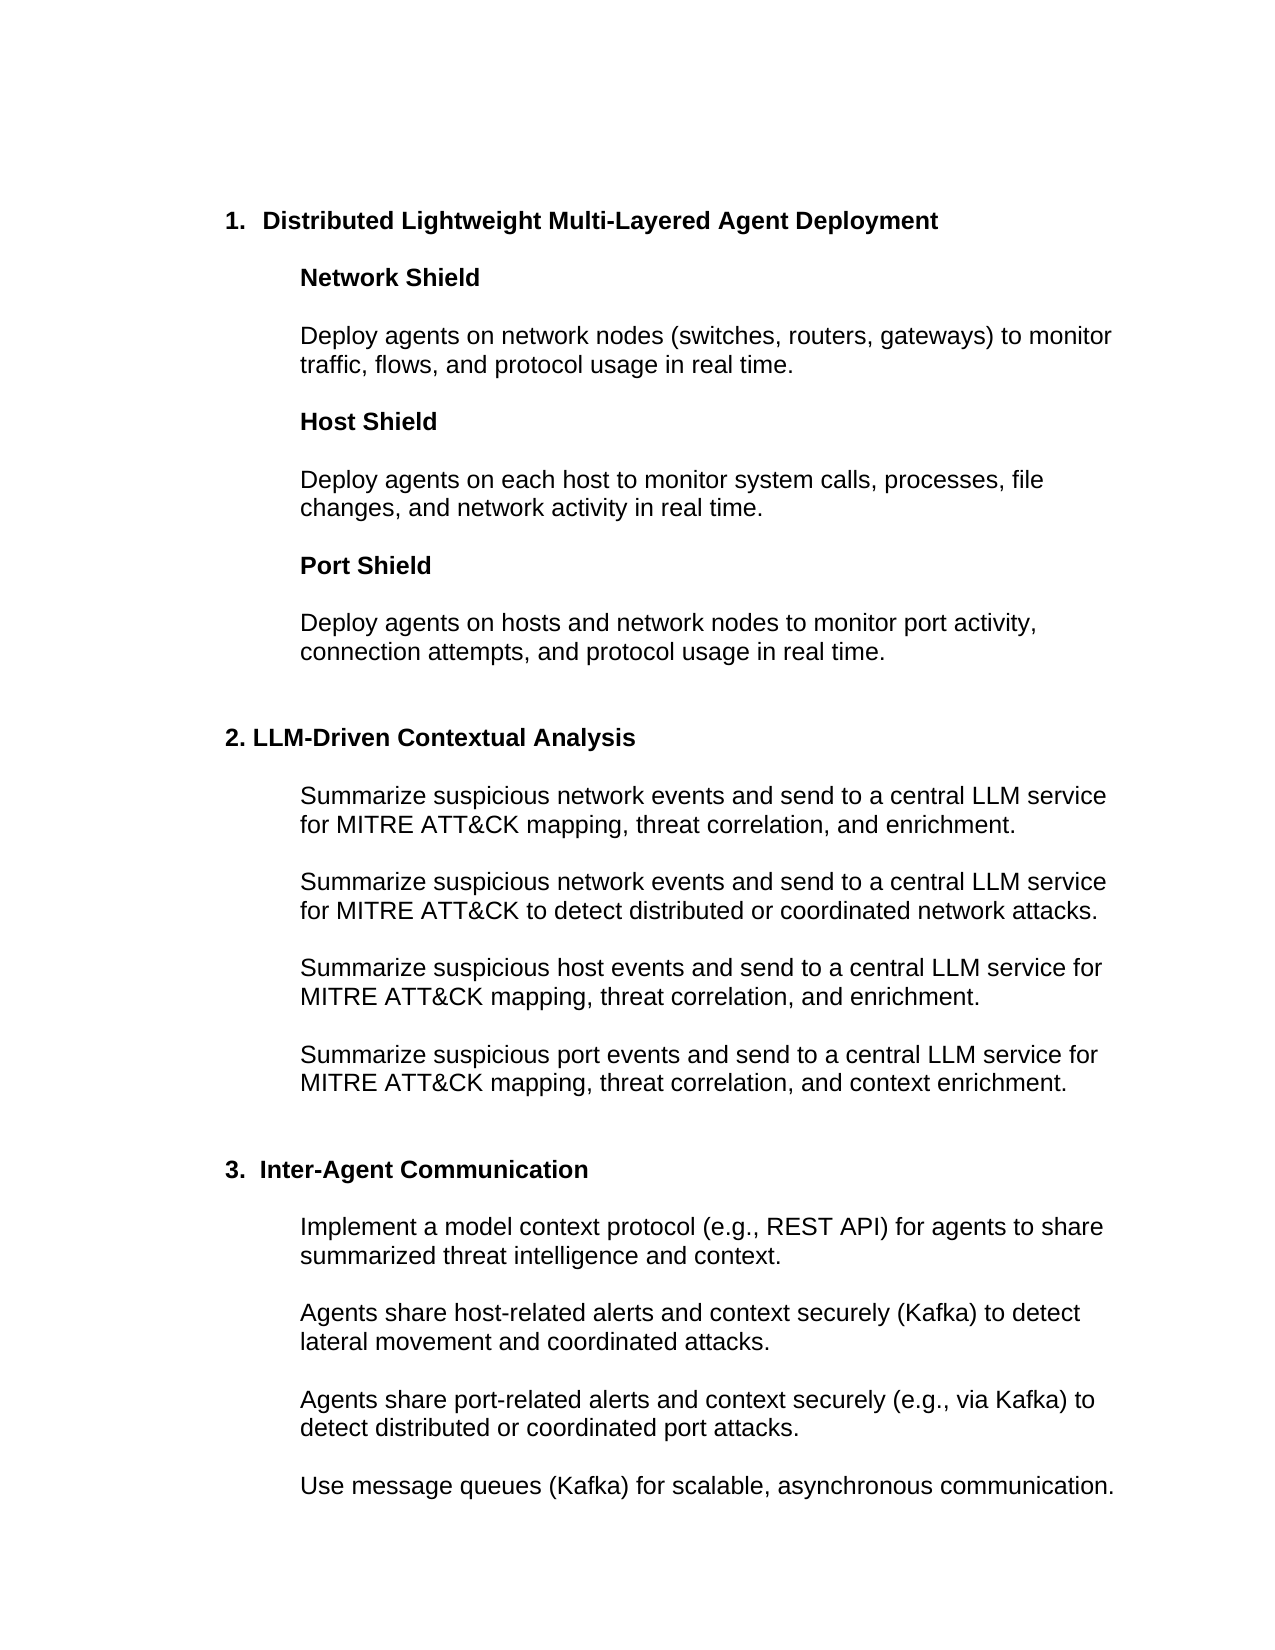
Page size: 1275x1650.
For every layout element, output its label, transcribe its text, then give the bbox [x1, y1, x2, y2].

text Host Shield [300, 407, 1125, 436]
text Use message queues (Kafka) for scalable, asynchronous communication. [225, 1471, 1125, 1499]
text Agents share port-related alerts and context securely (e.g., via Kafka) to detect distributed or coordinated port attacks. [300, 1384, 1125, 1442]
text Network Shield [150, 263, 1125, 292]
list Distributed Lightweight Multi-Layered Agent Deployment [225, 206, 1125, 234]
text Deploy agents on hosts and network nodes to monitor port activity, connection attempts, and protocol usage in real time. [300, 608, 1125, 666]
text Agents share host-related alerts and context securely (Kafka) to detect lateral movement and coordinated attacks. [300, 1298, 1125, 1356]
text Summarize suspicious network events and send to a central LLM service for MITRE ATT&CK to detect distributed or coordinated network attacks. [300, 867, 1125, 924]
text Summarize suspicious port events and send to a central LLM service for MITRE ATT&CK mapping, threat correlation, and context enrichment. [300, 1039, 1125, 1097]
text Implement a model context protocol (e.g., REST API) for agents to share summarized threat intelligence and context. [300, 1212, 1125, 1269]
text Deploy agents on each host to monitor system calls, processes, file changes, and network activity in real time. [300, 464, 1125, 522]
text 2. LLM-Driven Contextual Analysis [150, 723, 1125, 752]
text Summarize suspicious network events and send to a central LLM service for MITRE ATT&CK mapping, threat correlation, and enrichment. [300, 781, 1125, 838]
text Deploy agents on network nodes (switches, routers, gateways) to monitor traffic, flows, and protocol usage in real time. [300, 321, 1125, 378]
text Summarize suspicious host events and send to a central LLM service for MITRE ATT&CK mapping, threat correlation, and enrichment. [300, 953, 1125, 1011]
text Port Shield [300, 551, 1125, 579]
text 3. Inter-Agent Communication [150, 1154, 1125, 1183]
